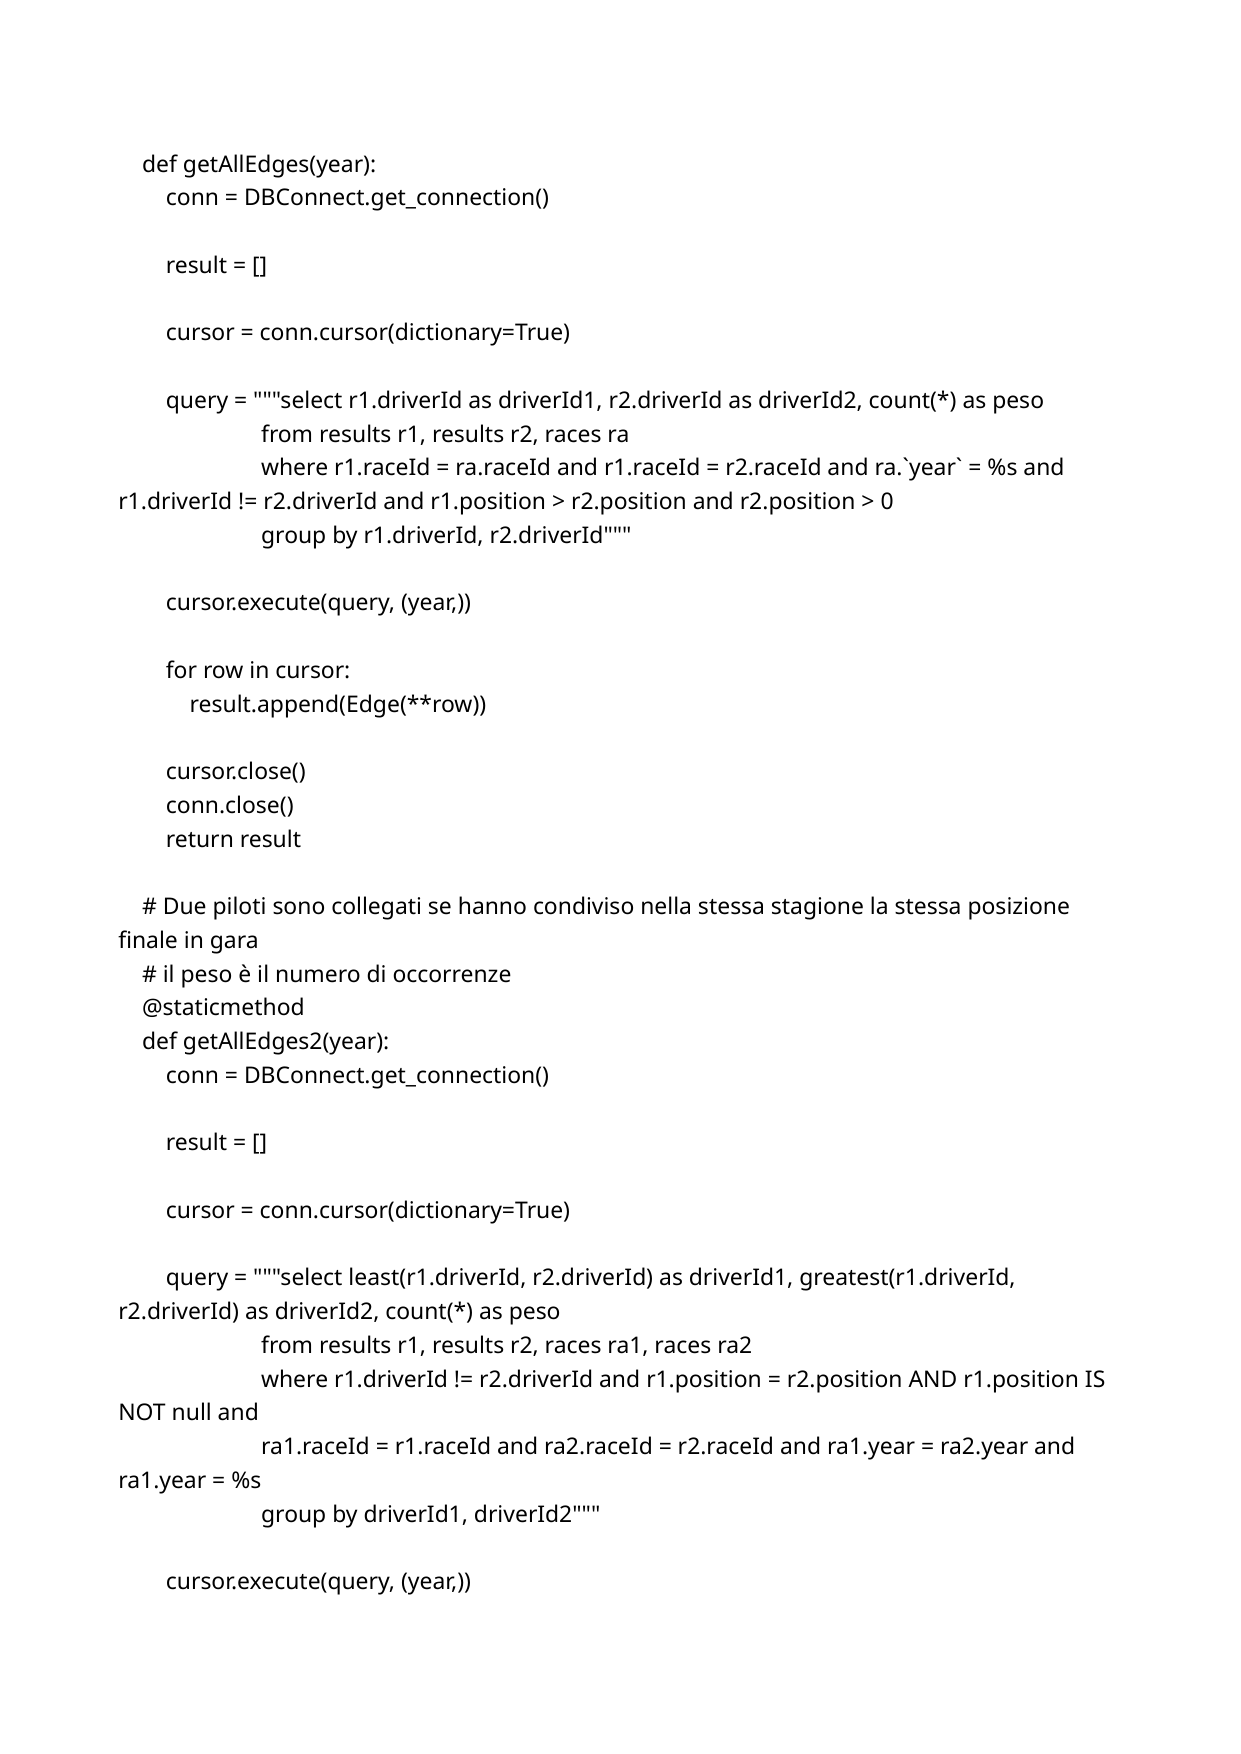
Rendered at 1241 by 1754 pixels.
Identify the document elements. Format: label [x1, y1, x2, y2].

text [118, 148, 1122, 1630]
